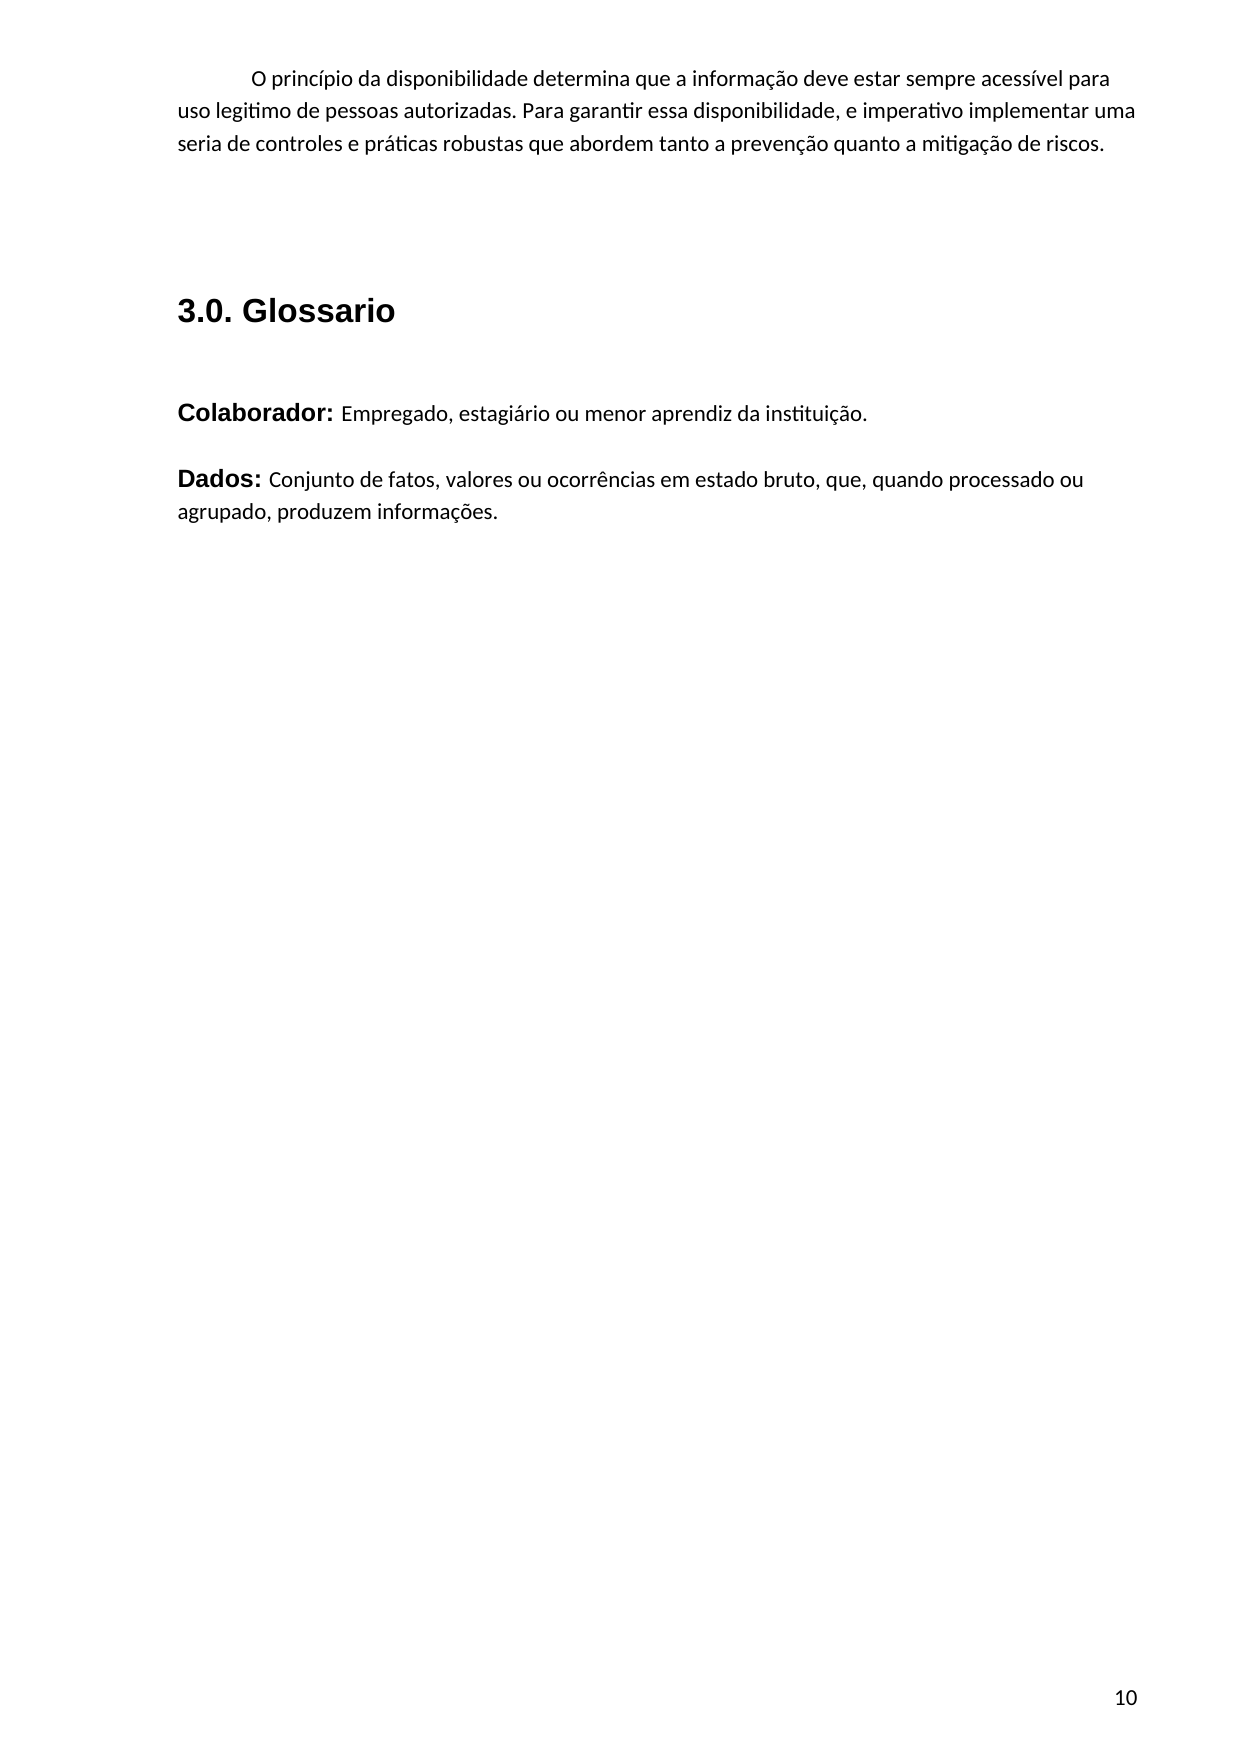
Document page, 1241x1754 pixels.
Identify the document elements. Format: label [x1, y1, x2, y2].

text [177, 0, 1137, 654]
